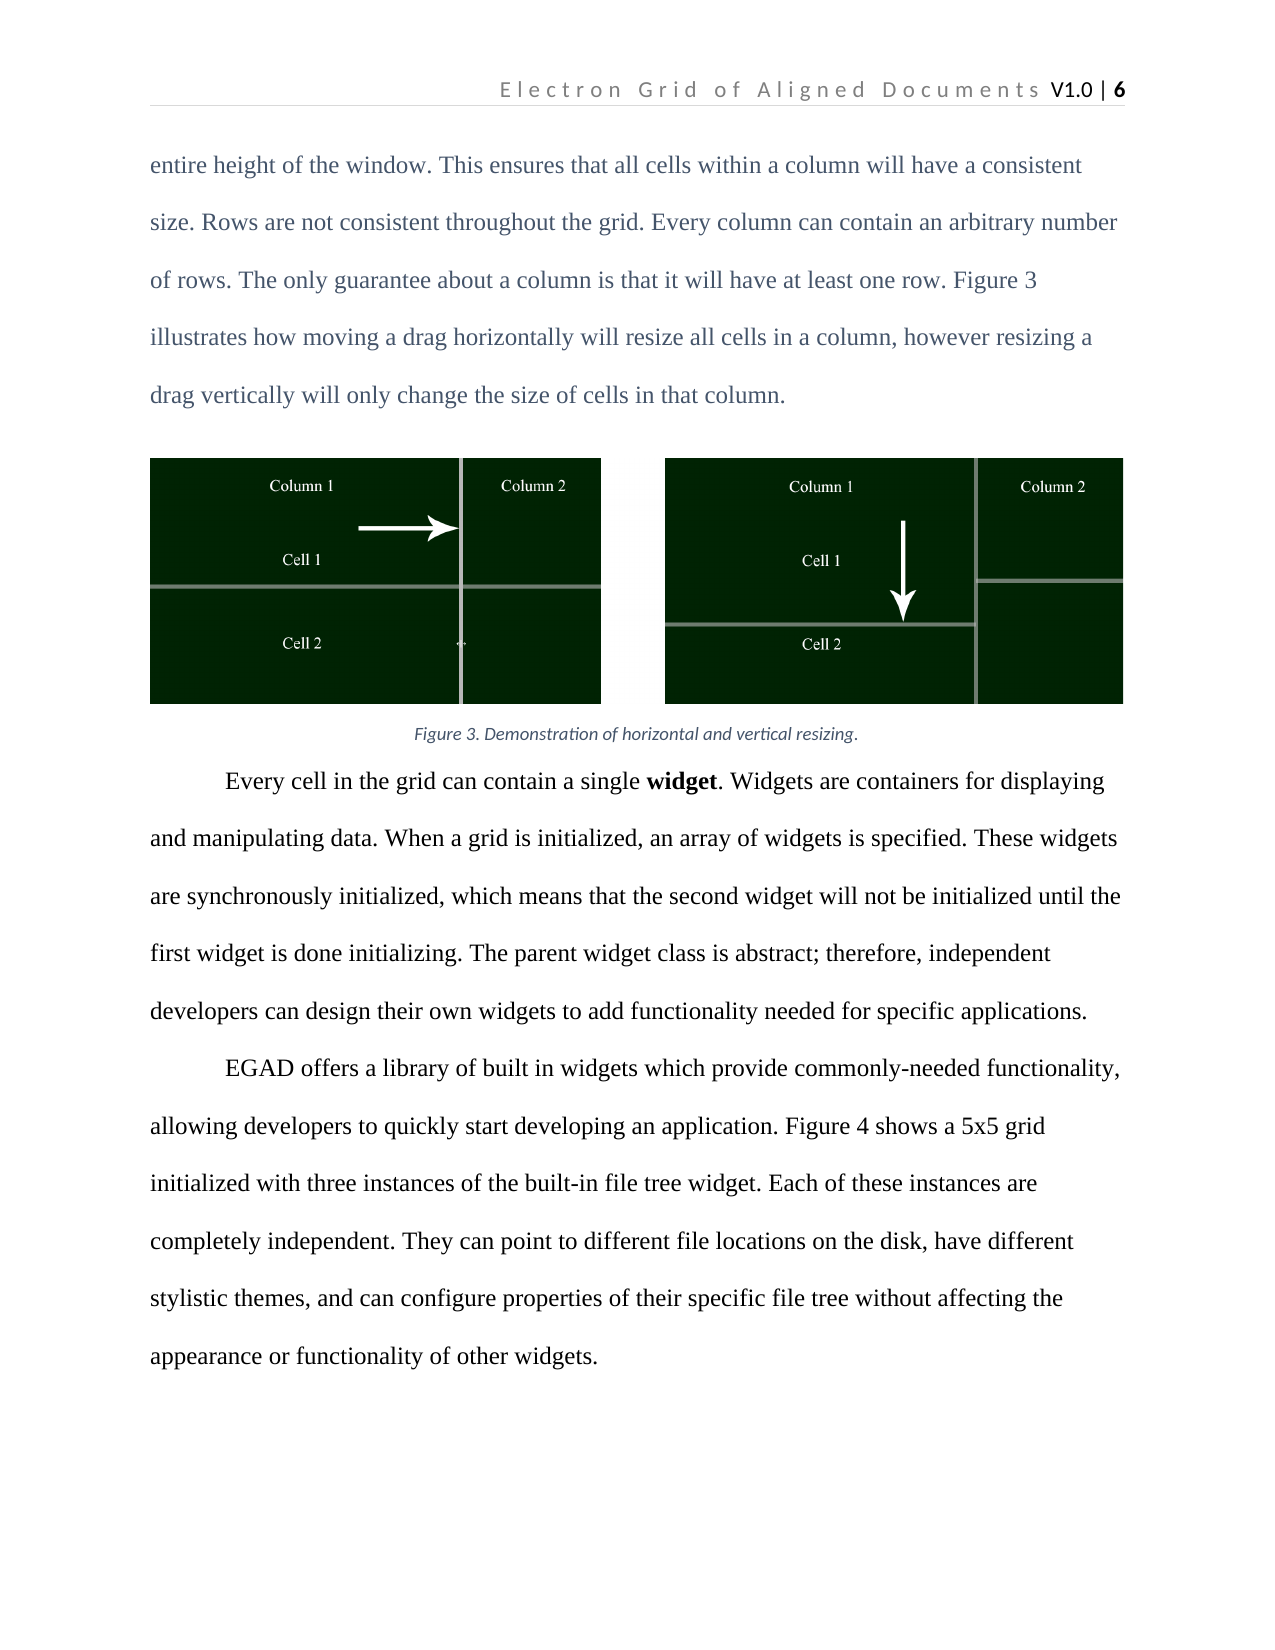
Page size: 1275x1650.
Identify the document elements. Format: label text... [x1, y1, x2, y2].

picture [150, 458, 1124, 704]
text Every cell in the grid can contain a single widget. Widgets are containers for displaying and manipulating data. When a grid is initialized, an array of widgets is specified. These widgets are synchronously initialized, which means that the second widget will not be initialized until the first widget is done initializing. The parent widget class is abstract; therefore, independent developers can design their own widgets to add functionality needed for specific applications. EGAD offers a library of built in widgets which provide commonly-needed functionality, allowing developers to quickly start developing an application. Figure 4 shows a 5x5 grid initialized with three instances of the built-in file tree widget. Each of these instances are completely independent. They can point to different file locations on the disk, have different stylistic themes, and can configure properties of their specific file tree without affecting the appearance or functionality of other widgets. [150, 766, 1125, 1369]
text Figure 3. Demonstration of horizontal and vertical resizing. [150, 722, 1125, 745]
